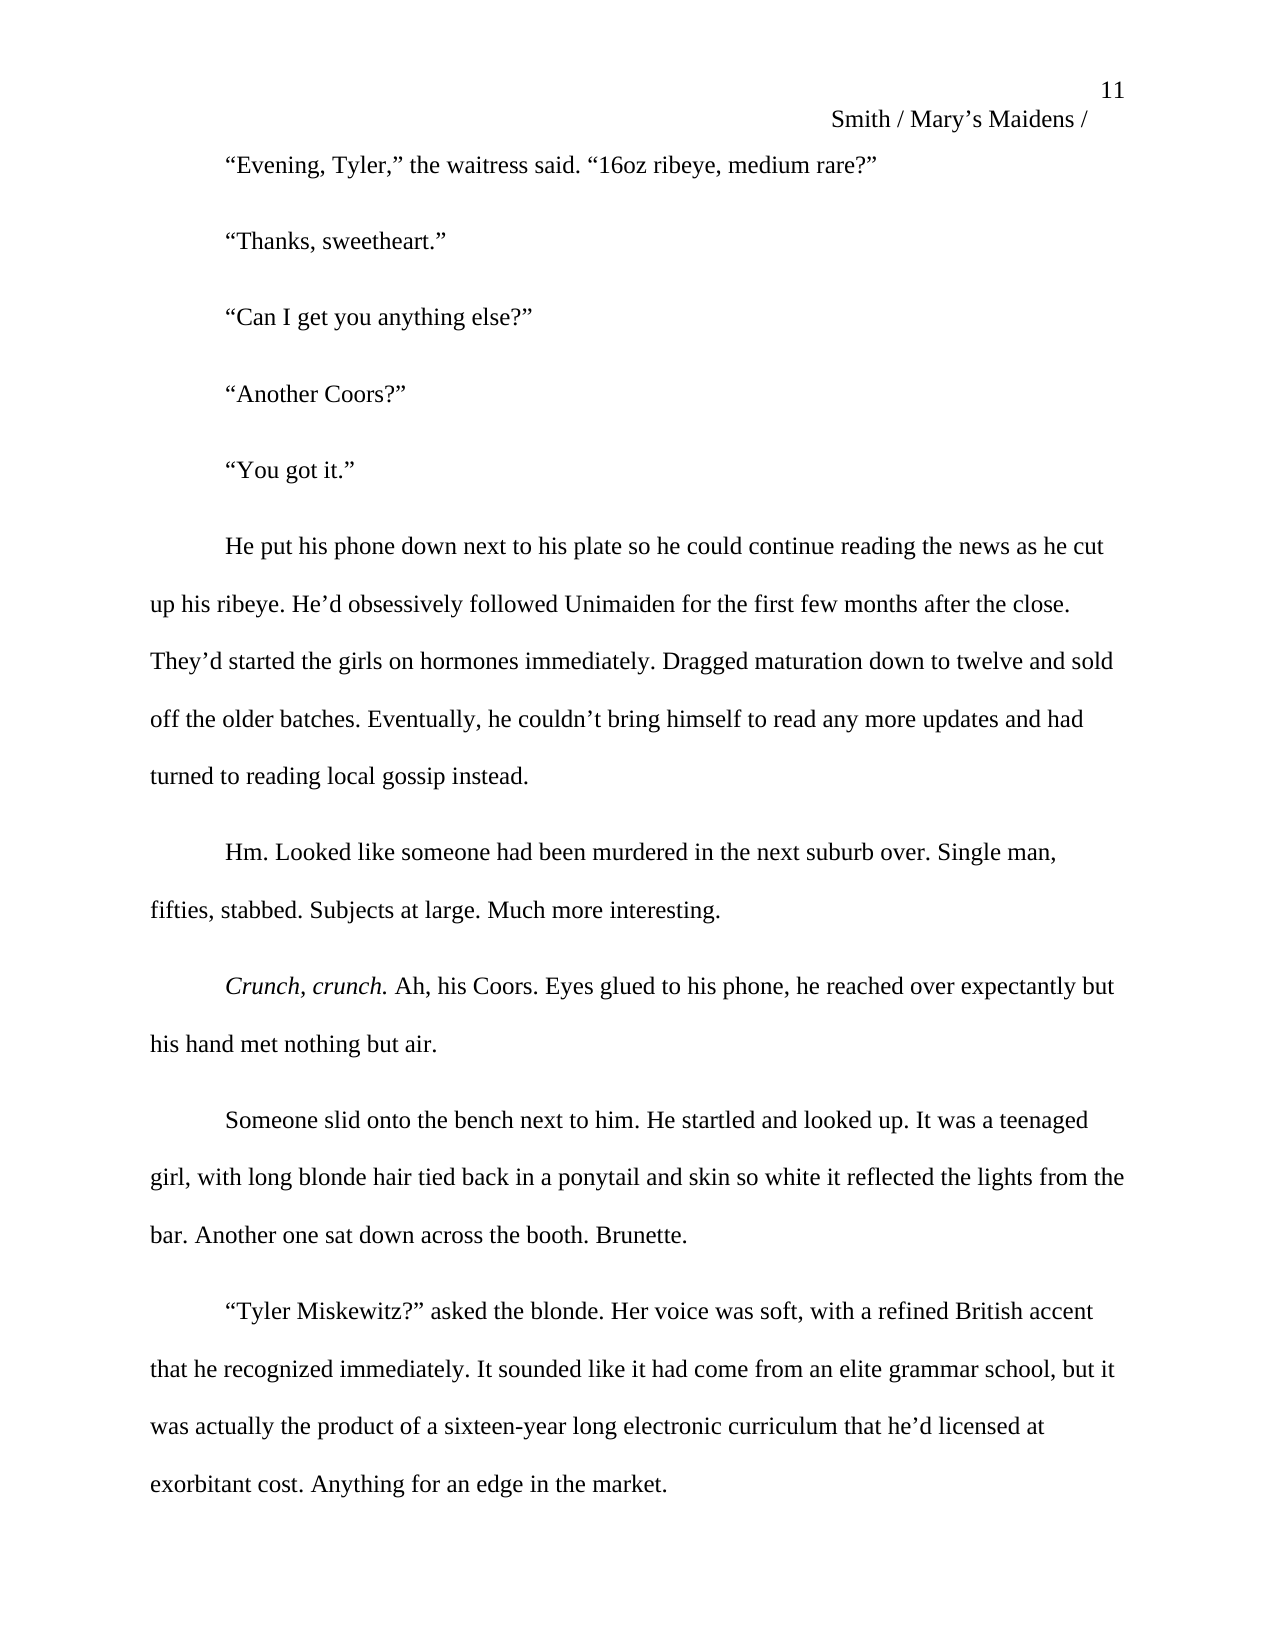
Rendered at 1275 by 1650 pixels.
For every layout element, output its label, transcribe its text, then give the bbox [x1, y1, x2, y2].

text “You got it.” [150, 455, 1125, 484]
text “Evening, Tyler,” the waitress said. “16oz ribeye, medium rare?” [150, 150, 1125, 179]
text “Tyler Miskewitz?” asked the blonde. Her voice was soft, with a refined British accent that he recognized immediately. It sounded like it had come from an elite grammar school, but it was actually the product of a sixteen-year long electronic curriculum that he’d licensed at exorbitant cost. Anything for an edge in the market. [150, 1296, 1125, 1497]
text He put his phone down next to his plate so he could continue reading the news as he cut up his ribeye. He’d obsessively followed Unimaiden for the first few months after the close. They’d started the girls on hormones immediately. Dragged maturation down to twelve and sold off the older batches. Eventually, he couldn’t bring himself to read any more updates and had turned to reading local gossip instead. [150, 531, 1125, 790]
text Crunch, crunch. Ah, his Coors. Eyes glued to his phone, he reached over expectantly but his hand met nothing but air. [150, 971, 1125, 1057]
text Hm. Looked like someone had been murdered in the next suburb over. Single man, fifties, stabbed. Subjects at large. Much more interesting. [150, 837, 1125, 924]
text Someone slid onto the bench next to him. He startled and looked up. It was a teenaged girl, with long blonde hair tied back in a ponytail and skin so white it reflected the lights from the bar. Another one sat down across the booth. Brunette. [150, 1105, 1125, 1249]
text “Thanks, sweetheart.” [150, 226, 1125, 255]
text “Can I get you anything else?” [150, 302, 1125, 331]
text “Another Coors?” [150, 379, 1125, 407]
